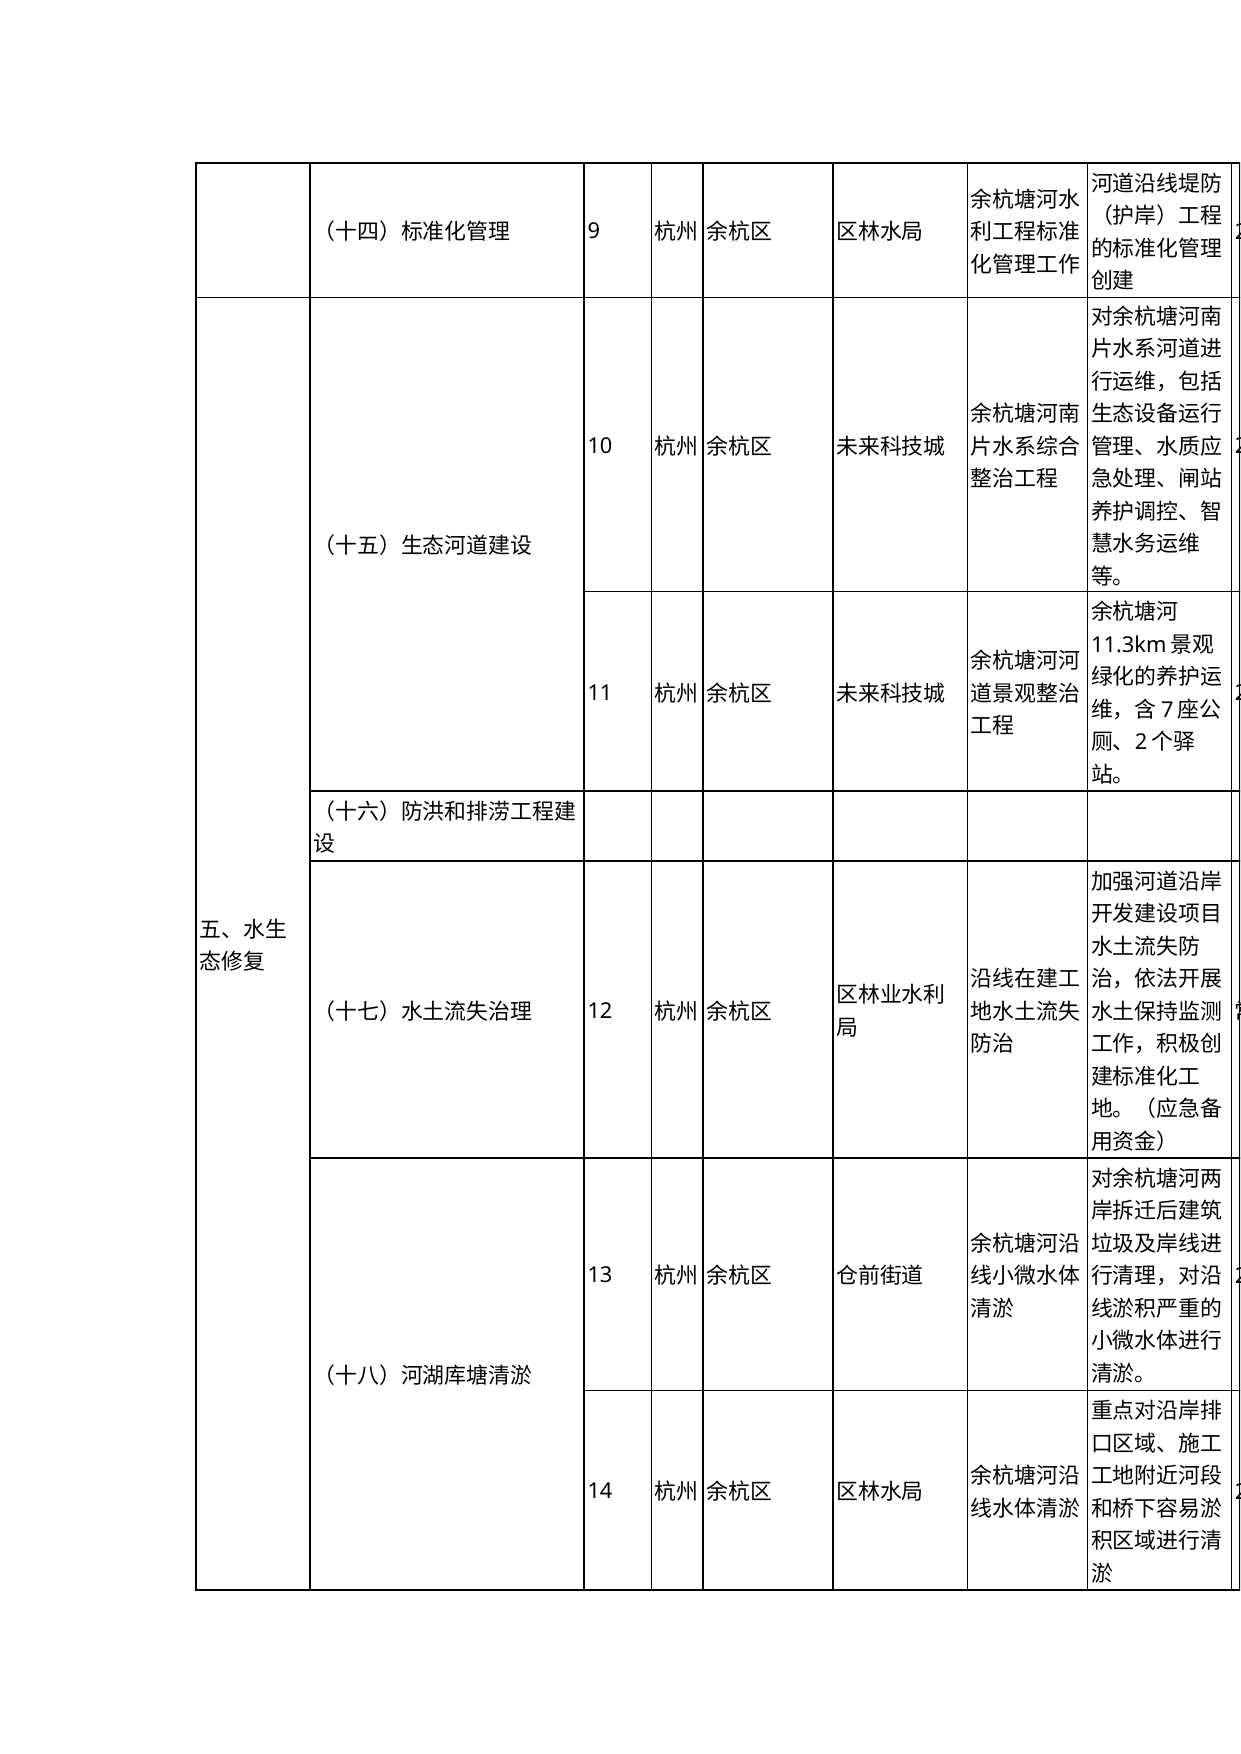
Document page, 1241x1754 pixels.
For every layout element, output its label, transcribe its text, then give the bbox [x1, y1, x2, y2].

table_cell 杭州 [652, 164, 702, 297]
table_cell （十七）水土流失治理 [311, 862, 583, 1157]
table_cell （十八）河湖库塘清淤 [311, 1159, 583, 1589]
table_cell 加强河道沿岸开发建设项目水土流失防治，依法开展水土保持监测工作，积极创建标准化工地。（应急备用资金） [1088, 862, 1231, 1157]
table_cell （十六）防洪和排涝工程建设 [311, 792, 583, 860]
table_cell [1088, 792, 1231, 860]
table_cell 杭州 [652, 298, 702, 591]
table_cell 五、水生态修复 [197, 298, 309, 1589]
table_cell 区林业水利局 [834, 862, 967, 1157]
table_cell 杭州 [652, 862, 702, 1157]
table_cell 仓前街道 [834, 1159, 967, 1389]
table_cell 未来科技城 [834, 592, 967, 790]
table_cell [834, 792, 967, 860]
table_cell 余杭塘河南片水系综合整治工程 [968, 298, 1087, 591]
table_cell 余杭塘河11.3km景观绿化的养护运维，含7座公厕、2个驿站。 [1088, 592, 1231, 790]
table_cell 对余杭塘河南片水系河道进行运维，包括生态设备运行管理、水质应急处理、闸站养护调控、智慧水务运维等。 [1088, 298, 1231, 591]
table_cell 沿线在建工地水土流失防治 [968, 862, 1087, 1157]
table_cell 余杭塘河水利工程标准化管理工作 [968, 164, 1087, 297]
table_cell 余杭塘河沿线小微水体清淤 [968, 1159, 1087, 1389]
table_cell 12 [585, 862, 651, 1157]
table_cell 13 [585, 1159, 651, 1389]
table_cell 未来科技城 [834, 298, 967, 591]
table_cell 余杭区 [704, 862, 832, 1157]
table_cell 杭州 [652, 592, 702, 790]
table_cell [652, 792, 702, 860]
table_cell 余杭区 [704, 298, 832, 591]
table_cell 余杭区 [704, 164, 832, 297]
table_cell 14 [585, 1391, 651, 1589]
table_cell 重点对沿岸排口区域、施工工地附近河段和桥下容易淤积区域进行清淤 [1088, 1391, 1231, 1589]
table_cell 余杭区 [704, 1159, 832, 1389]
table_cell 9 [585, 164, 651, 297]
table_cell 杭州 [652, 1391, 702, 1589]
table_cell 余杭塘河沿线水体清淤 [968, 1391, 1087, 1589]
table_cell 余杭塘河河道景观整治工程 [968, 592, 1087, 790]
table_cell [704, 792, 832, 860]
table_cell 对余杭塘河两岸拆迁后建筑垃圾及岸线进行清理，对沿线淤积严重的小微水体进行清淤。 [1088, 1159, 1231, 1389]
table_cell 区林水局 [834, 1391, 967, 1589]
table_cell 区林水局 [834, 164, 967, 297]
table_cell 杭州 [652, 1159, 702, 1389]
table_cell 10 [585, 298, 651, 591]
table_cell 河道沿线堤防（护岸）工程的标准化管理创建 [1088, 164, 1231, 297]
table_cell 余杭区 [704, 592, 832, 790]
table_cell [585, 792, 651, 860]
table_cell （十四）标准化管理 [311, 164, 583, 297]
table_cell [1232, 792, 1239, 860]
table_cell 11 [585, 592, 651, 790]
table_cell 余杭区 [704, 1391, 832, 1589]
table_cell （十五）生态河道建设 [311, 298, 583, 790]
table_cell [968, 792, 1087, 860]
